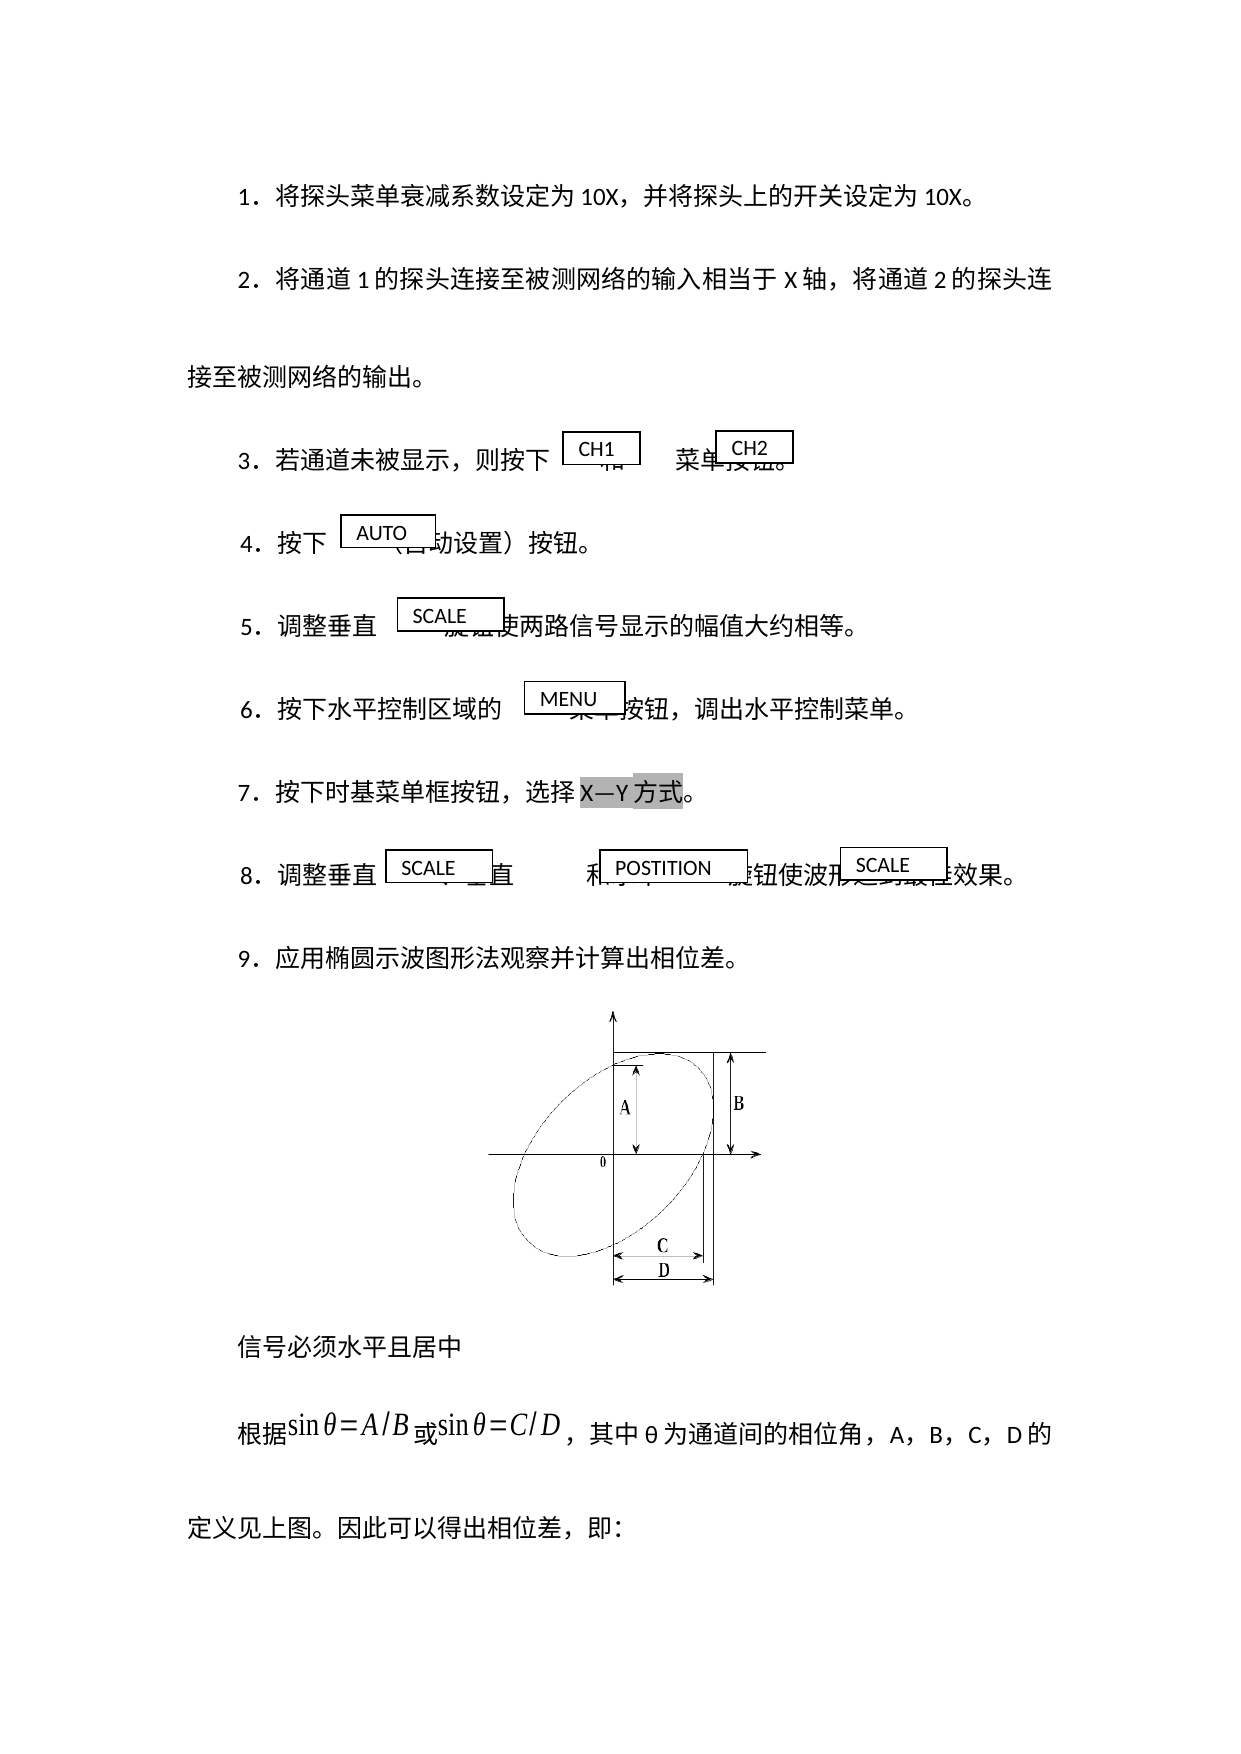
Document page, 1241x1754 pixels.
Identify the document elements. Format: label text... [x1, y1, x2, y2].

text 7．按下时基菜单框按钮，选择X—Y方式。 [187, 758, 1053, 823]
text 根据或，其中θ为通道间的相位角，A，B，C，D的定义见上图。因此可以得出相位差，即： [187, 1397, 1053, 1559]
text 信号必须水平且居中 [187, 1313, 1053, 1378]
text 1．将探头菜单衰减系数设定为10X，并将探头上的开关设定为10X。 [187, 162, 1053, 227]
text 6．按下水平控制区域的 菜单按钮，调出水平控制菜单。 [187, 675, 1053, 740]
text 3．若通道未被显示，则按下 和 菜单按钮。 [187, 426, 1053, 491]
text 2．将通道1的探头连接至被测网络的输入相当于X轴，将通道2的探头连接至被测网络的输出。 [187, 245, 1053, 408]
text 8．调整垂直 、垂直 和水平 旋钮使波形达到最佳效果。 [187, 841, 1053, 906]
text 4．按下 （自动设置）按钮。 [187, 509, 1053, 574]
text 9．应用椭圆示波图形法观察并计算出相位差。 [187, 924, 1053, 989]
text 5．调整垂直 旋钮使两路信号显示的幅值大约相等。 [187, 592, 1053, 657]
